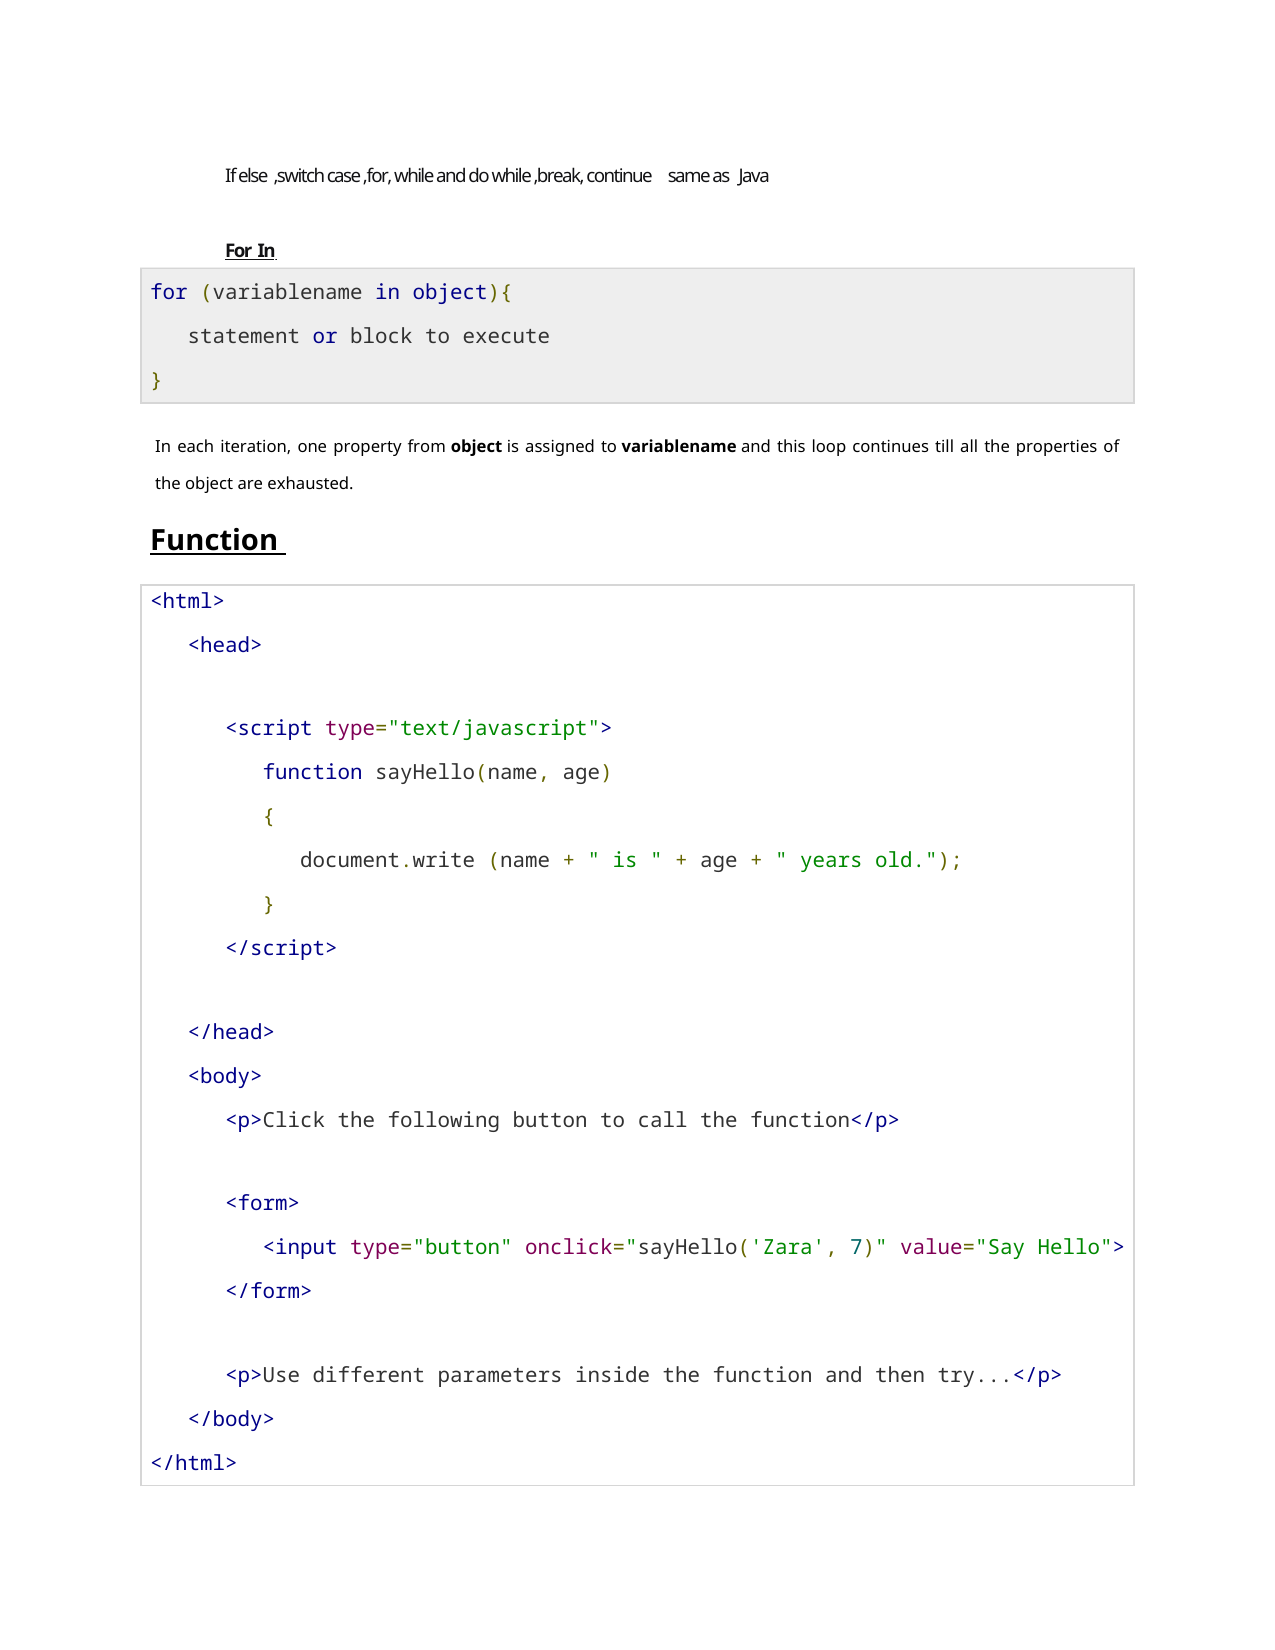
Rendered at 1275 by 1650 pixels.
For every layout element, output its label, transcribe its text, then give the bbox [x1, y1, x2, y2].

text <form> [142, 1187, 1133, 1217]
text Function [150, 519, 1120, 559]
text { [142, 800, 1133, 830]
text } [142, 888, 1133, 918]
text <p>Click the following button to call the function</p> [142, 1103, 1133, 1133]
text document.write (name + " is " + age + " years old."); [142, 844, 1133, 874]
text <script type="text/javascript"> [142, 712, 1133, 742]
text <html> [142, 586, 1133, 614]
text function sayHello(name, age) [142, 756, 1133, 786]
text <head> [142, 628, 1133, 658]
text In each iteration, one property from object is assigned to variablename and this loop continues till all the properties of the object are exhausted. [155, 419, 1120, 494]
list For In [225, 225, 1120, 262]
text statement or block to execute [142, 312, 1133, 350]
text </html> [142, 1438, 1133, 1485]
text for (variablename in object){ [142, 269, 1133, 306]
text </body> [142, 1394, 1133, 1432]
text </script> [142, 932, 1133, 962]
text <input type="button" onclick="sayHello('Zara', 7)" value="Say Hello"> [142, 1231, 1133, 1261]
text <p>Use different parameters inside the function and then try...</p> [142, 1358, 1133, 1388]
list If else ,switch case ,for, while and do while ,break, continue same as Java [225, 150, 1120, 187]
text <body> [142, 1059, 1133, 1089]
text </head> [142, 1015, 1133, 1045]
text </form> [142, 1275, 1133, 1305]
text } [142, 356, 1133, 402]
